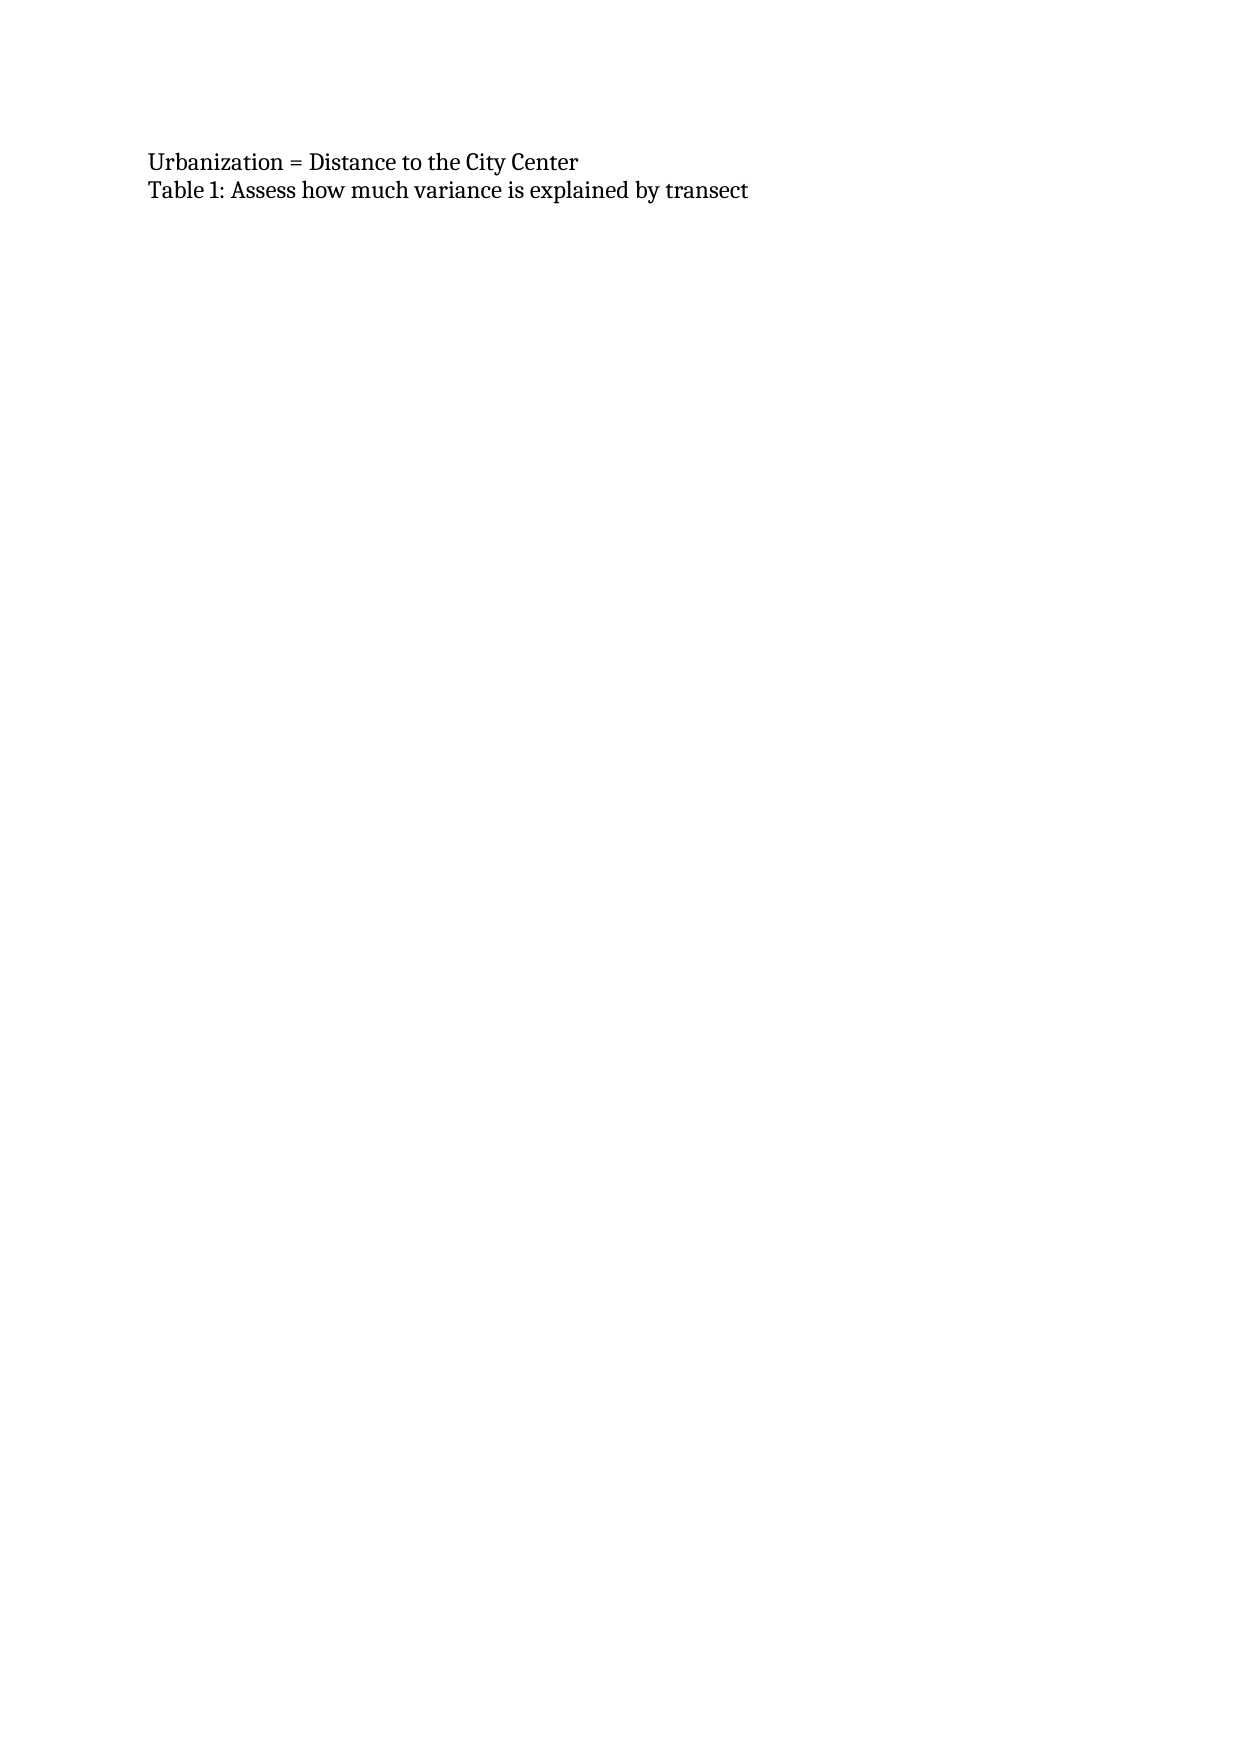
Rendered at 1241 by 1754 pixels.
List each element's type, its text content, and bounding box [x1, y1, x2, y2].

text Table 1: Assess how much variance is explained by transect [148, 176, 1093, 205]
text Urbanization = Distance to the City Center [148, 148, 1093, 176]
